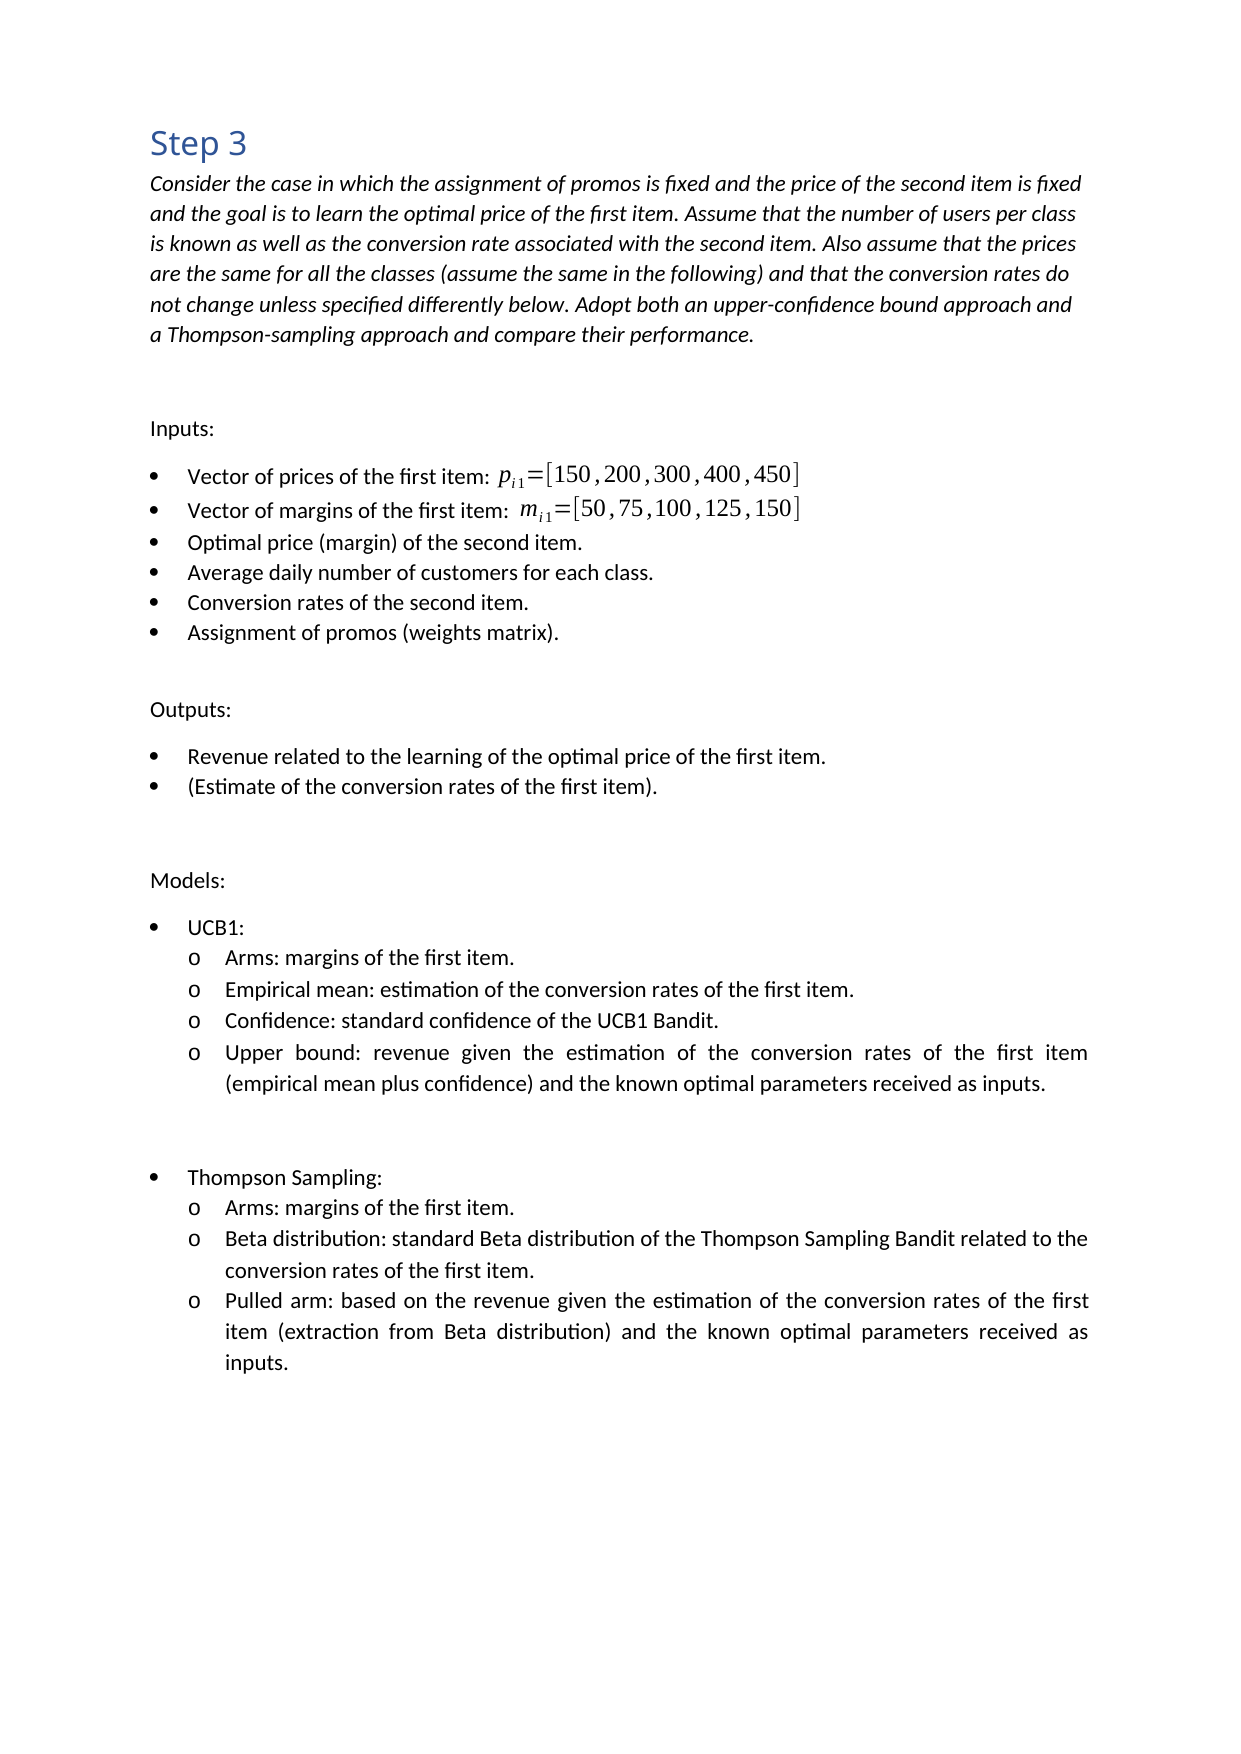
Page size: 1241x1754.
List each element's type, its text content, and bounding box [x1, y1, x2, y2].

list Confidence: standard confidence of the UCB1 Bandit. [187, 1006, 1090, 1035]
list UCB1: [150, 913, 1090, 941]
list Optimal price (margin) of the second item. [150, 528, 1090, 556]
list Thompson Sampling: [150, 1163, 1090, 1191]
text Outputs: [150, 695, 1090, 723]
list Average daily number of customers for each class. [150, 558, 1090, 586]
list Pulled arm: based on the revenue given the estimation of the conversion rates of the first item (extraction from Beta distribution) and the known optimal parameters received as inputs. [187, 1286, 1090, 1376]
list Arms: margins of the first item. [187, 1193, 1090, 1222]
list Vector of margins of the first item: [150, 494, 1090, 526]
text Consider the case in which the assignment of promos is fixed and the price of the second item is fixed and the goal is to learn the optimal price of the first item. Assume that the number of users per class is known as well as the conversion rate associated with the second item. Also assume that the prices are the same for all the classes (assume the same in the following) and that the conversion rates do not change unless specified differently below. Adopt both an upper-confidence bound approach and a Thompson-sampling approach and compare their performance. [150, 169, 1090, 348]
text Models: [150, 866, 1090, 894]
list Upper bound: revenue given the estimation of the conversion rates of the first item (empirical mean plus confidence) and the known optimal parameters received as inputs. [187, 1038, 1090, 1097]
list Assignment of promos (weights matrix). [150, 618, 1090, 646]
list Arms: margins of the first item. [187, 943, 1090, 972]
list Beta distribution: standard Beta distribution of the Thompson Sampling Bandit related to the conversion rates of the first item. [187, 1224, 1090, 1284]
list Vector of prices of the first item: [150, 461, 1090, 492]
list Empirical mean: estimation of the conversion rates of the first item. [187, 975, 1090, 1004]
subtitle Step 3 [150, 120, 1090, 165]
text Inputs: [150, 414, 1090, 442]
list Revenue related to the learning of the optimal price of the first item. [150, 742, 1090, 770]
list Conversion rates of the second item. [150, 588, 1090, 616]
list (Estimate of the conversion rates of the first item). [150, 772, 1090, 801]
